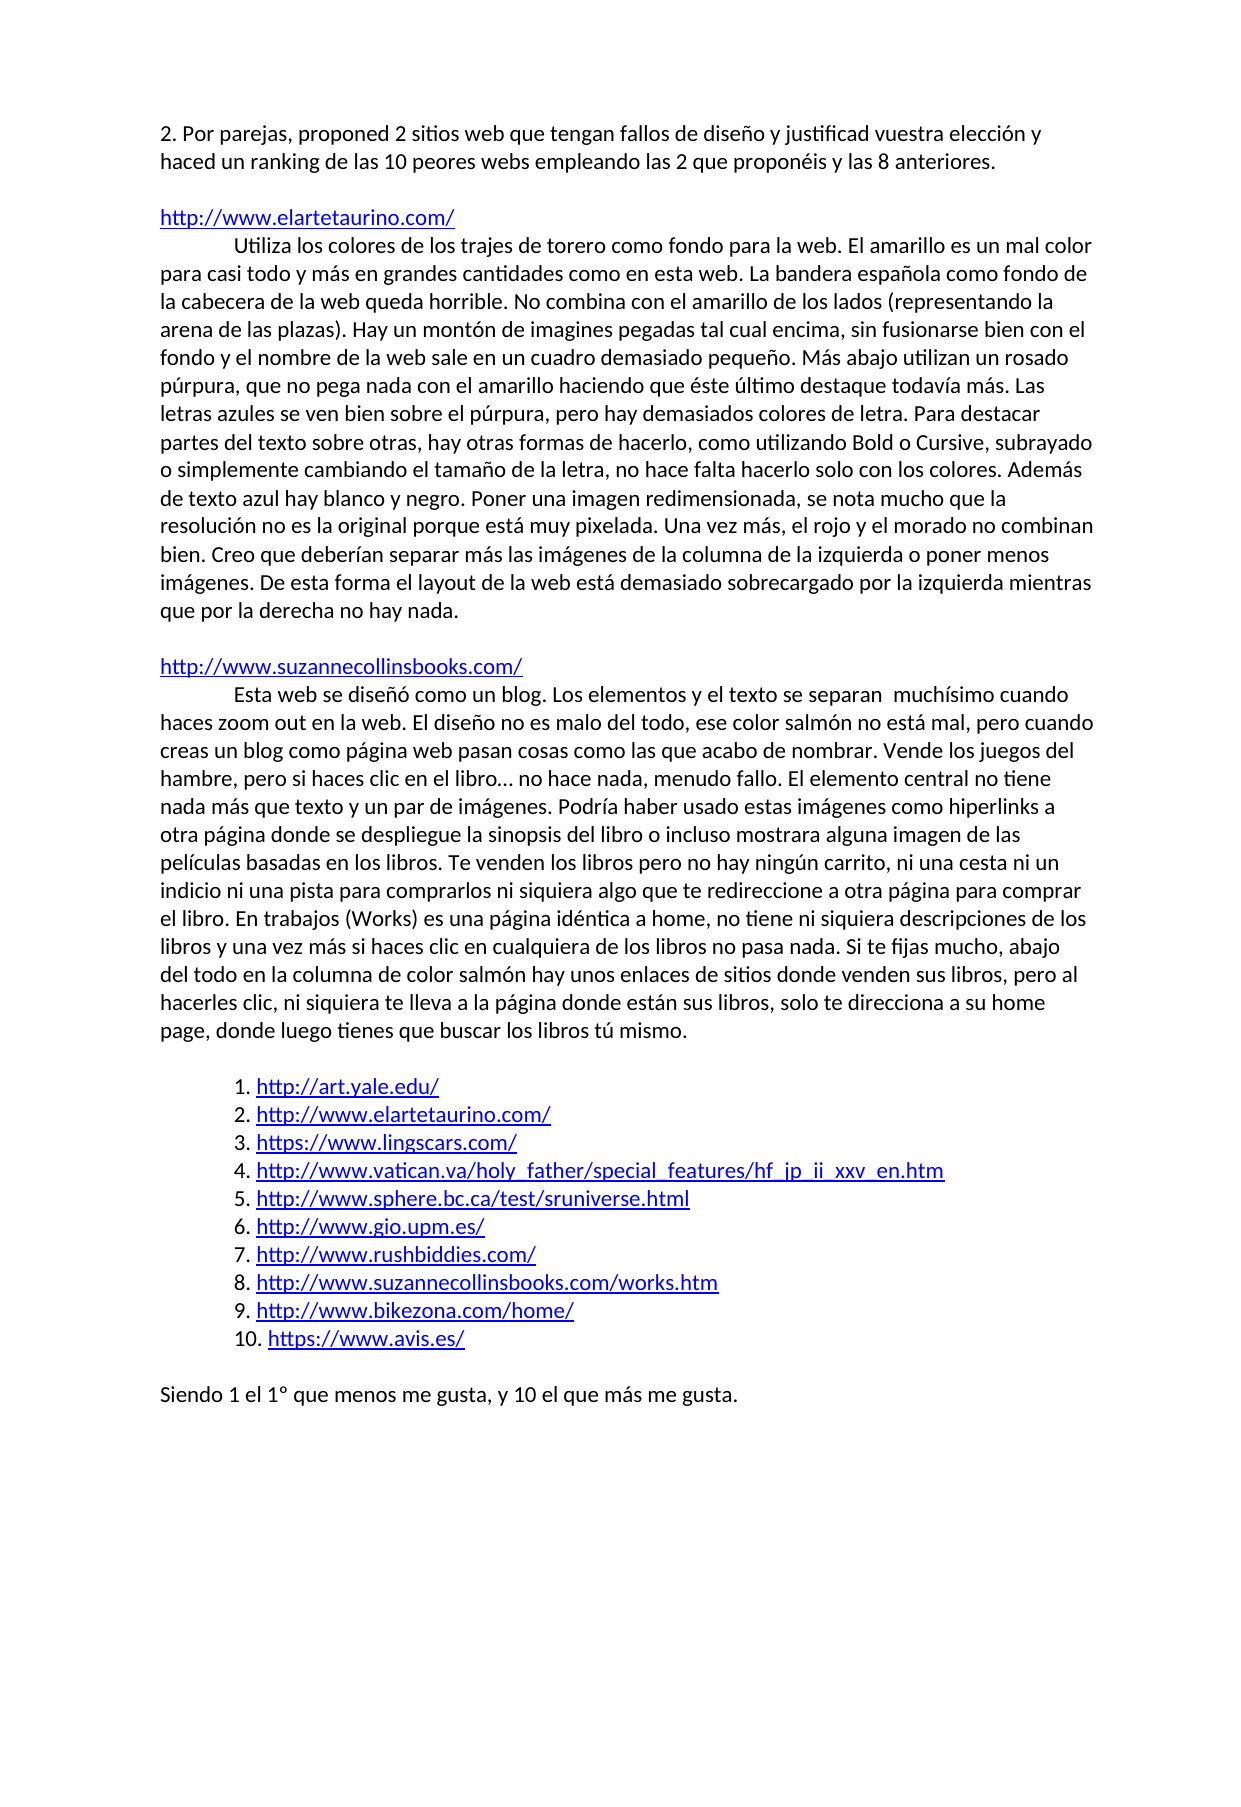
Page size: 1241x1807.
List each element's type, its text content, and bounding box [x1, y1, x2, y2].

text Esta web se diseñó como un blog. Los elementos y el texto se separan muchísimo cuando haces zoom out en la web. El diseño no es malo del todo, ese color salmón no está mal, pero cuando creas un blog como página web pasan cosas como las que acabo de nombrar. Vende los juegos del hambre, pero si haces clic en el libro… no hace nada, menudo fallo. El elemento central no tiene nada más que texto y un par de imágenes. Podría haber usado estas imágenes como hiperlinks a otra página donde se despliegue la sinopsis del libro o incluso mostrara alguna imagen de las películas basadas en los libros. Te venden los libros pero no hay ningún carrito, ni una cesta ni un indicio ni una pista para comprarlos ni siquiera algo que te redireccione a otra página para comprar el libro. En trabajos (Works) es una página idéntica a home, no tiene ni siquiera descripciones de los libros y una vez más si haces clic en cualquiera de los libros no pasa nada. Si te fijas mucho, abajo del todo en la columna de color salmón hay unos enlaces de sitios donde venden sus libros, pero al hacerles clic, ni siquiera te lleva a la página donde están sus libros, solo te direcciona a su home page, donde luego tienes que buscar los libros tú mismo. [160, 680, 1095, 1044]
text 3. https://www.lingscars.com/ [160, 1128, 1095, 1156]
text 5. http://www.sphere.bc.ca/test/sruniverse.html [160, 1184, 1095, 1212]
text Siendo 1 el 1º que menos me gusta, y 10 el que más me gusta. [160, 1380, 1095, 1408]
text 2. Por parejas, proponed 2 sitios web que tengan fallos de diseño y justificad vuestra elección y haced un ranking de las 10 peores webs empleando las 2 que proponéis y las 8 anteriores. [160, 119, 1095, 175]
text 10. https://www.avis.es/ [160, 1324, 1095, 1352]
text 4. http://www.vatican.va/holy_father/special_features/hf_jp_ii_xxv_en.htm [160, 1156, 1095, 1184]
text 8. http://www.suzannecollinsbooks.com/works.htm [160, 1268, 1095, 1296]
text 9. http://www.bikezona.com/home/ [160, 1296, 1095, 1324]
text 2. http://www.elartetaurino.com/ [160, 1100, 1095, 1128]
text Utiliza los colores de los trajes de torero como fondo para la web. El amarillo es un mal color para casi todo y más en grandes cantidades como en esta web. La bandera española como fondo de la cabecera de la web queda horrible. No combina con el amarillo de los lados (representando la arena de las plazas). Hay un montón de imagines pegadas tal cual encima, sin fusionarse bien con el fondo y el nombre de la web sale en un cuadro demasiado pequeño. Más abajo utilizan un rosado púrpura, que no pega nada con el amarillo haciendo que éste último destaque todavía más. Las letras azules se ven bien sobre el púrpura, pero hay demasiados colores de letra. Para destacar partes del texto sobre otras, hay otras formas de hacerlo, como utilizando Bold o Cursive, subrayado o simplemente cambiando el tamaño de la letra, no hace falta hacerlo solo con los colores. Además de texto azul hay blanco y negro. Poner una imagen redimensionada, se nota mucho que la resolución no es la original porque está muy pixelada. Una vez más, el rojo y el morado no combinan bien. Creo que deberían separar más las imágenes de la columna de la izquierda o poner menos imágenes. De esta forma el layout de la web está demasiado sobrecargado por la izquierda mientras que por la derecha no hay nada. [160, 231, 1095, 624]
text 6. http://www.gio.upm.es/ [160, 1212, 1095, 1240]
text 1. http://art.yale.edu/ [160, 1072, 1095, 1100]
text http://www.suzannecollinsbooks.com/ [160, 652, 1095, 680]
text http://www.elartetaurino.com/ [160, 203, 1095, 231]
text 7. http://www.rushbiddies.com/ [160, 1240, 1095, 1268]
